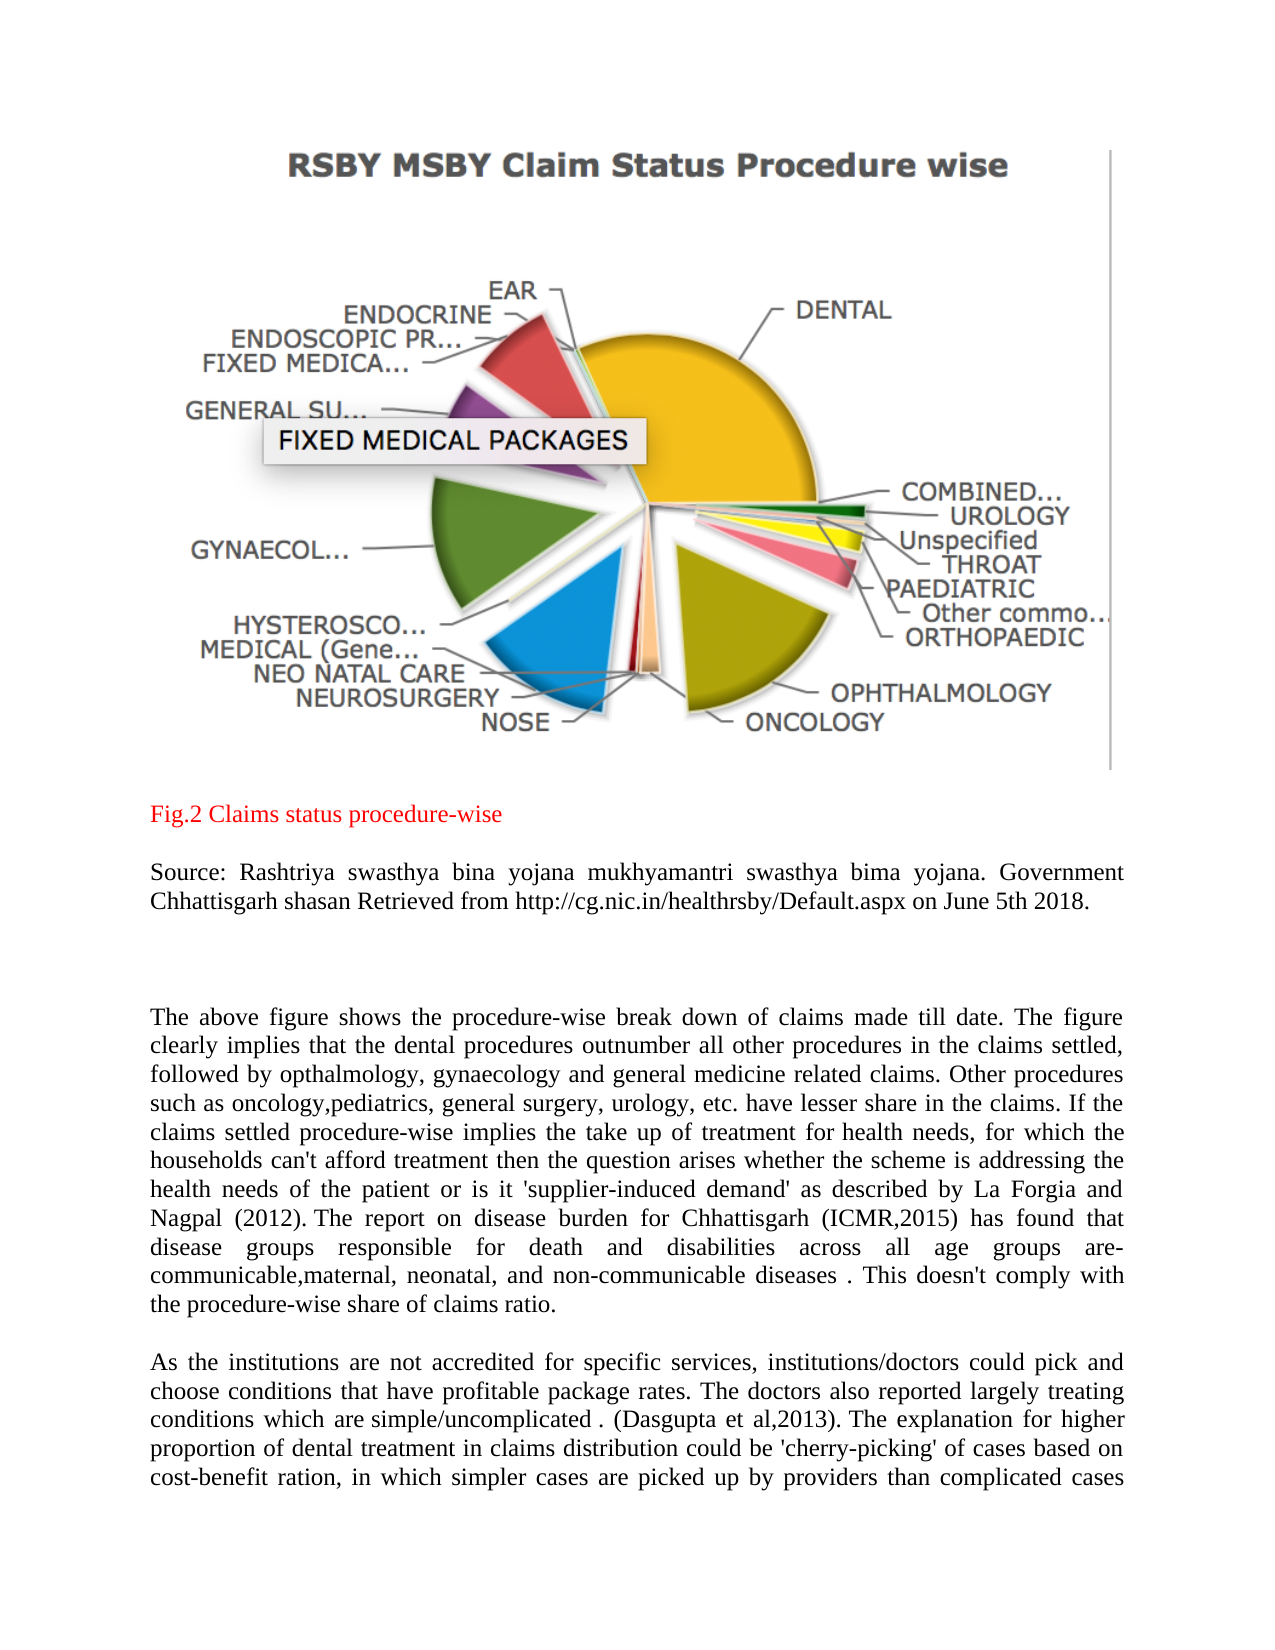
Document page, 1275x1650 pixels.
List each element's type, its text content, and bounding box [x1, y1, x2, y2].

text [150, 1347, 1125, 1491]
text The above figure shows the procedure-wise break down of claims made till date. The figure clearly implies that the dental procedures outnumber all other procedures in the claims settled, followed by opthalmology, gynaecology and general medicine related claims. Other procedures such as oncology,pediatrics, general surgery, urology, etc. have lesser share in the claims. If the claims settled procedure-wise implies the take up of treatment for health needs, for which the households can't afford treatment then the question arises whether the scheme is addressing the health needs of the patient or is it 'supplier-induced demand' as described by La Forgia and Nagpal (2012). The report on disease burden for Chhattisgarh (ICMR,2015) has found that disease groups responsible for death and disabilities across all age groups are- communicable,maternal, neonatal, and non-communicable diseases . This doesn't comply with the procedure-wise share of claims ratio. [150, 1002, 1125, 1318]
picture [150, 150, 1119, 770]
text Fig.2 Claims status procedure-wise [150, 799, 1125, 828]
text Source: Rashtriya swasthya bina yojana mukhyamantri swasthya bima yojana. Government Chhattisgarh shasan Retrieved from http://cg.nic.in/healthrsby/Default.aspx on June 5th 2018. [150, 857, 1125, 914]
